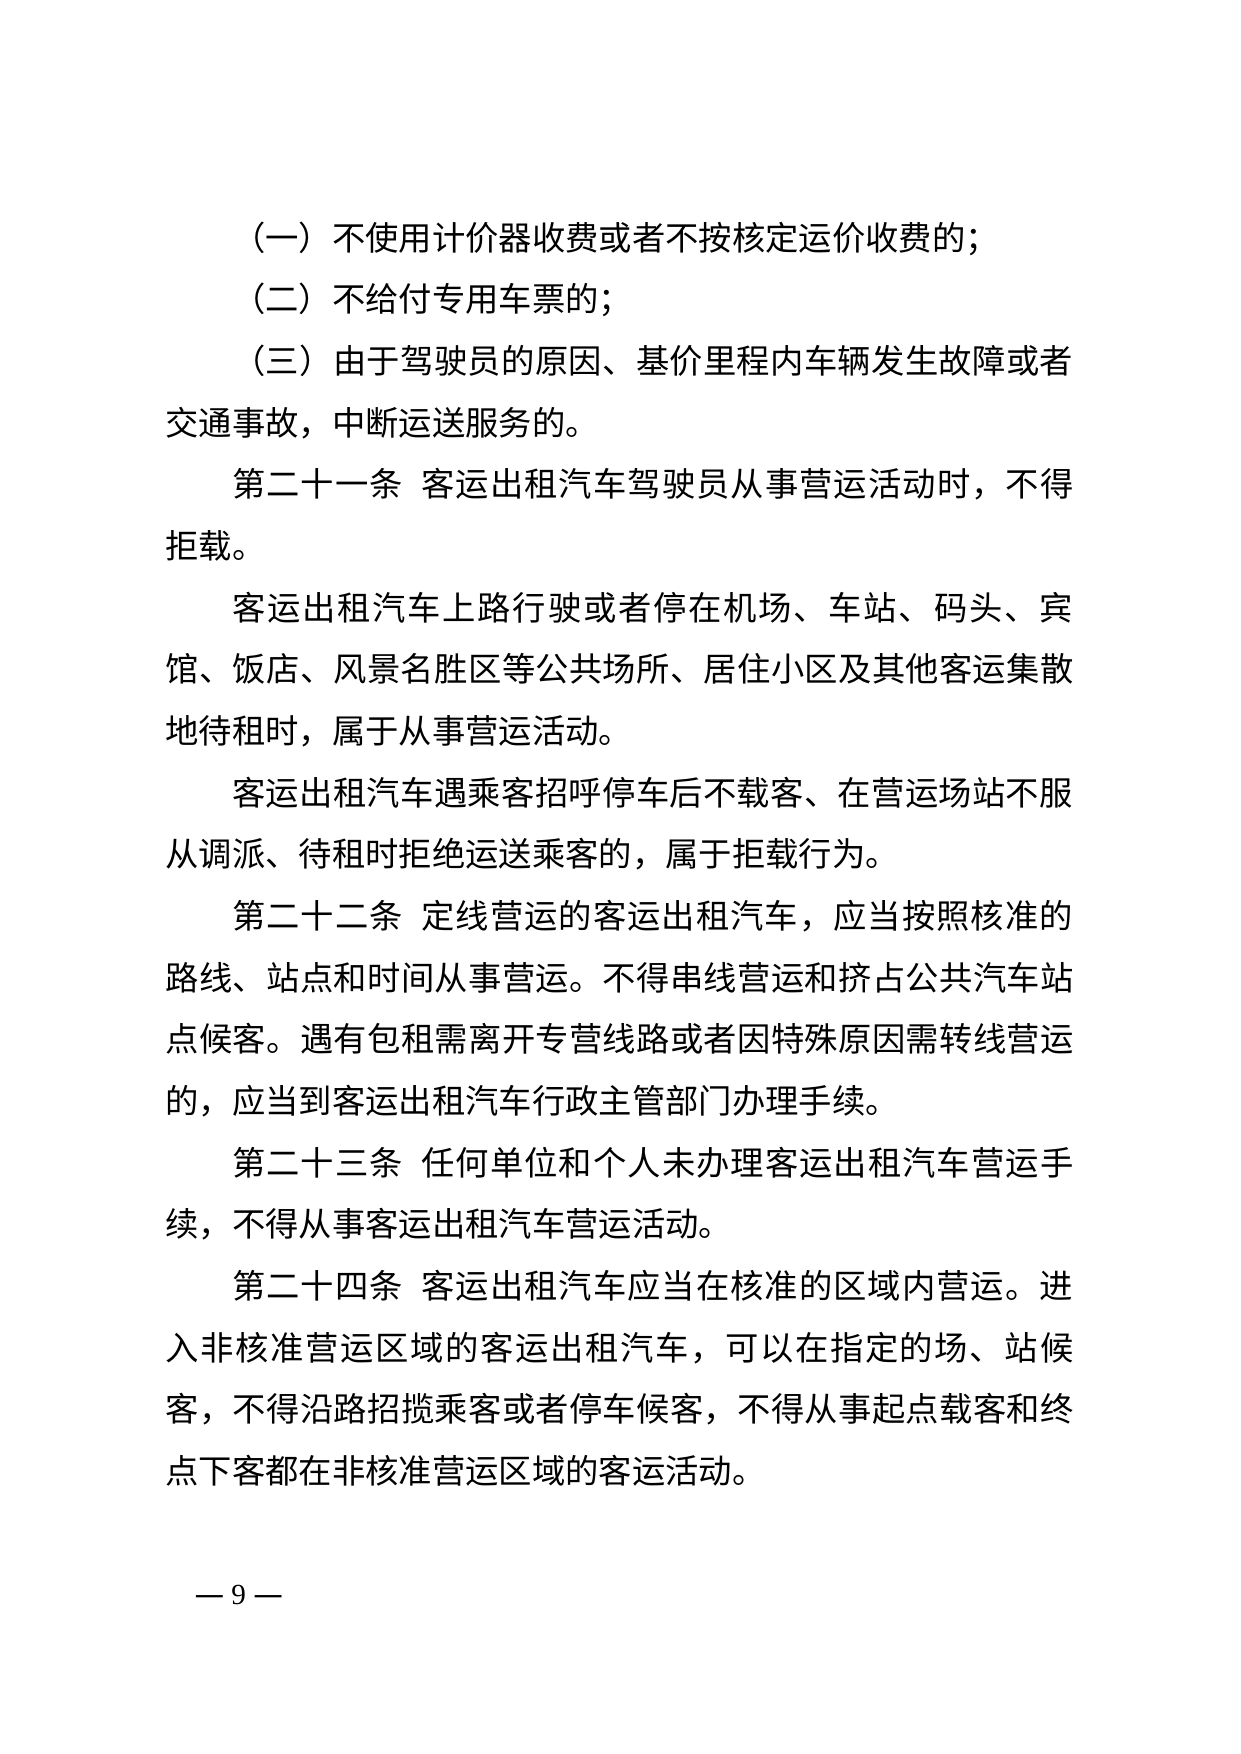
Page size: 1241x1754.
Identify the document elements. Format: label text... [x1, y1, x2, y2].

text （一）不使用计价器收费或者不按核定运价收费的； [165, 201, 1075, 262]
text 客运出租汽车遇乘客招呼停车后不载客、在营运场站不服从调派、待租时拒绝运送乘客的，属于拒载行为。 [165, 756, 1075, 879]
text （三）由于驾驶员的原因、基价里程内车辆发生故障或者交通事故，中断运送服务的。 [165, 324, 1075, 447]
text 第二十三条 任何单位和个人未办理客运出租汽车营运手续，不得从事客运出租汽车营运活动。 [165, 1126, 1075, 1249]
text 第二十一条 客运出租汽车驾驶员从事营运活动时，不得拒载。 [165, 447, 1075, 571]
text 第二十四条 客运出租汽车应当在核准的区域内营运。进入非核准营运区域的客运出租汽车，可以在指定的场、站候客，不得沿路招揽乘客或者停车候客，不得从事起点载客和终点下客都在非核准营运区域的客运活动。 [165, 1249, 1075, 1496]
text 第二十二条 定线营运的客运出租汽车，应当按照核准的路线、站点和时间从事营运。不得串线营运和挤占公共汽车站点候客。遇有包租需离开专营线路或者因特殊原因需转线营运的，应当到客运出租汽车行政主管部门办理手续。 [165, 879, 1075, 1126]
text 客运出租汽车上路行驶或者停在机场、车站、码头、宾馆、饭店、风景名胜区等公共场所、居住小区及其他客运集散地待租时，属于从事营运活动。 [165, 571, 1075, 756]
text （二）不给付专用车票的； [165, 262, 1075, 324]
